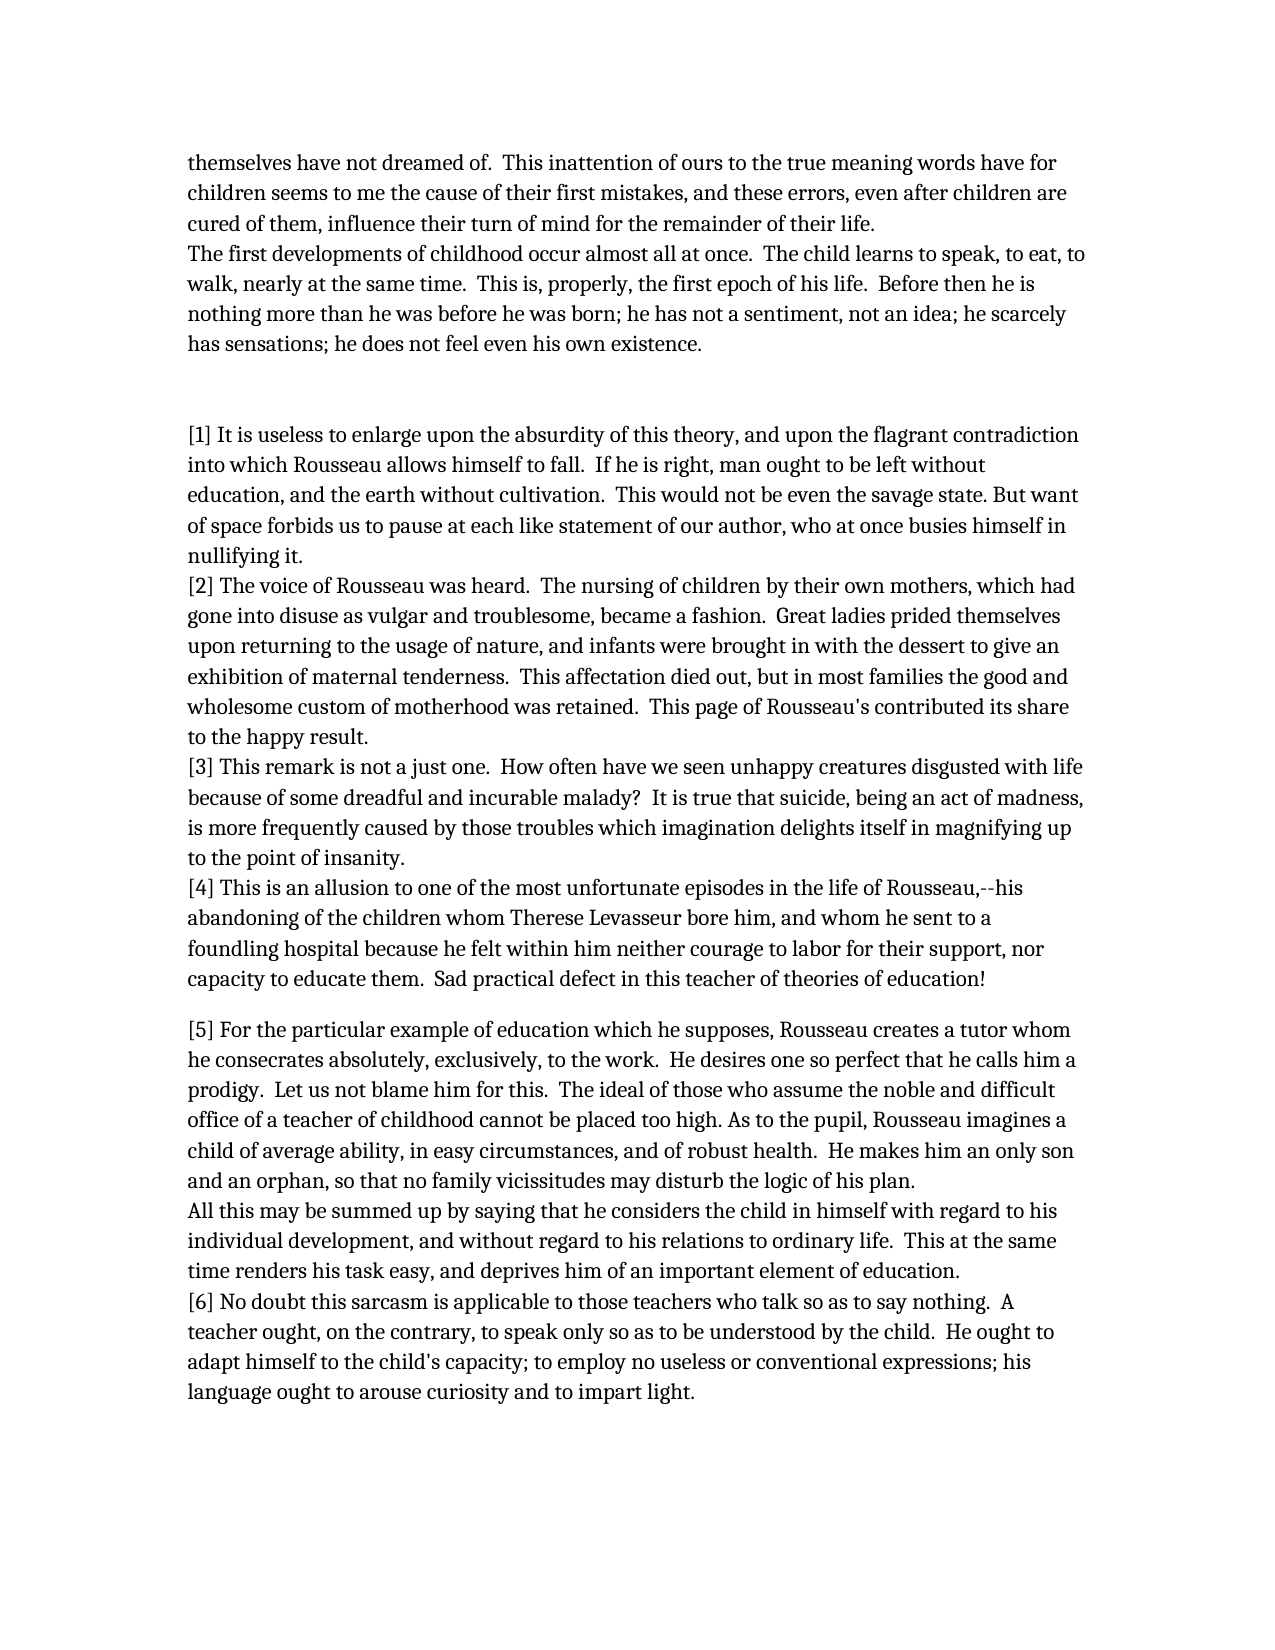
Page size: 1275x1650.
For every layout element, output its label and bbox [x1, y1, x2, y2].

text [187, 150, 1087, 992]
text [187, 1017, 1087, 1496]
